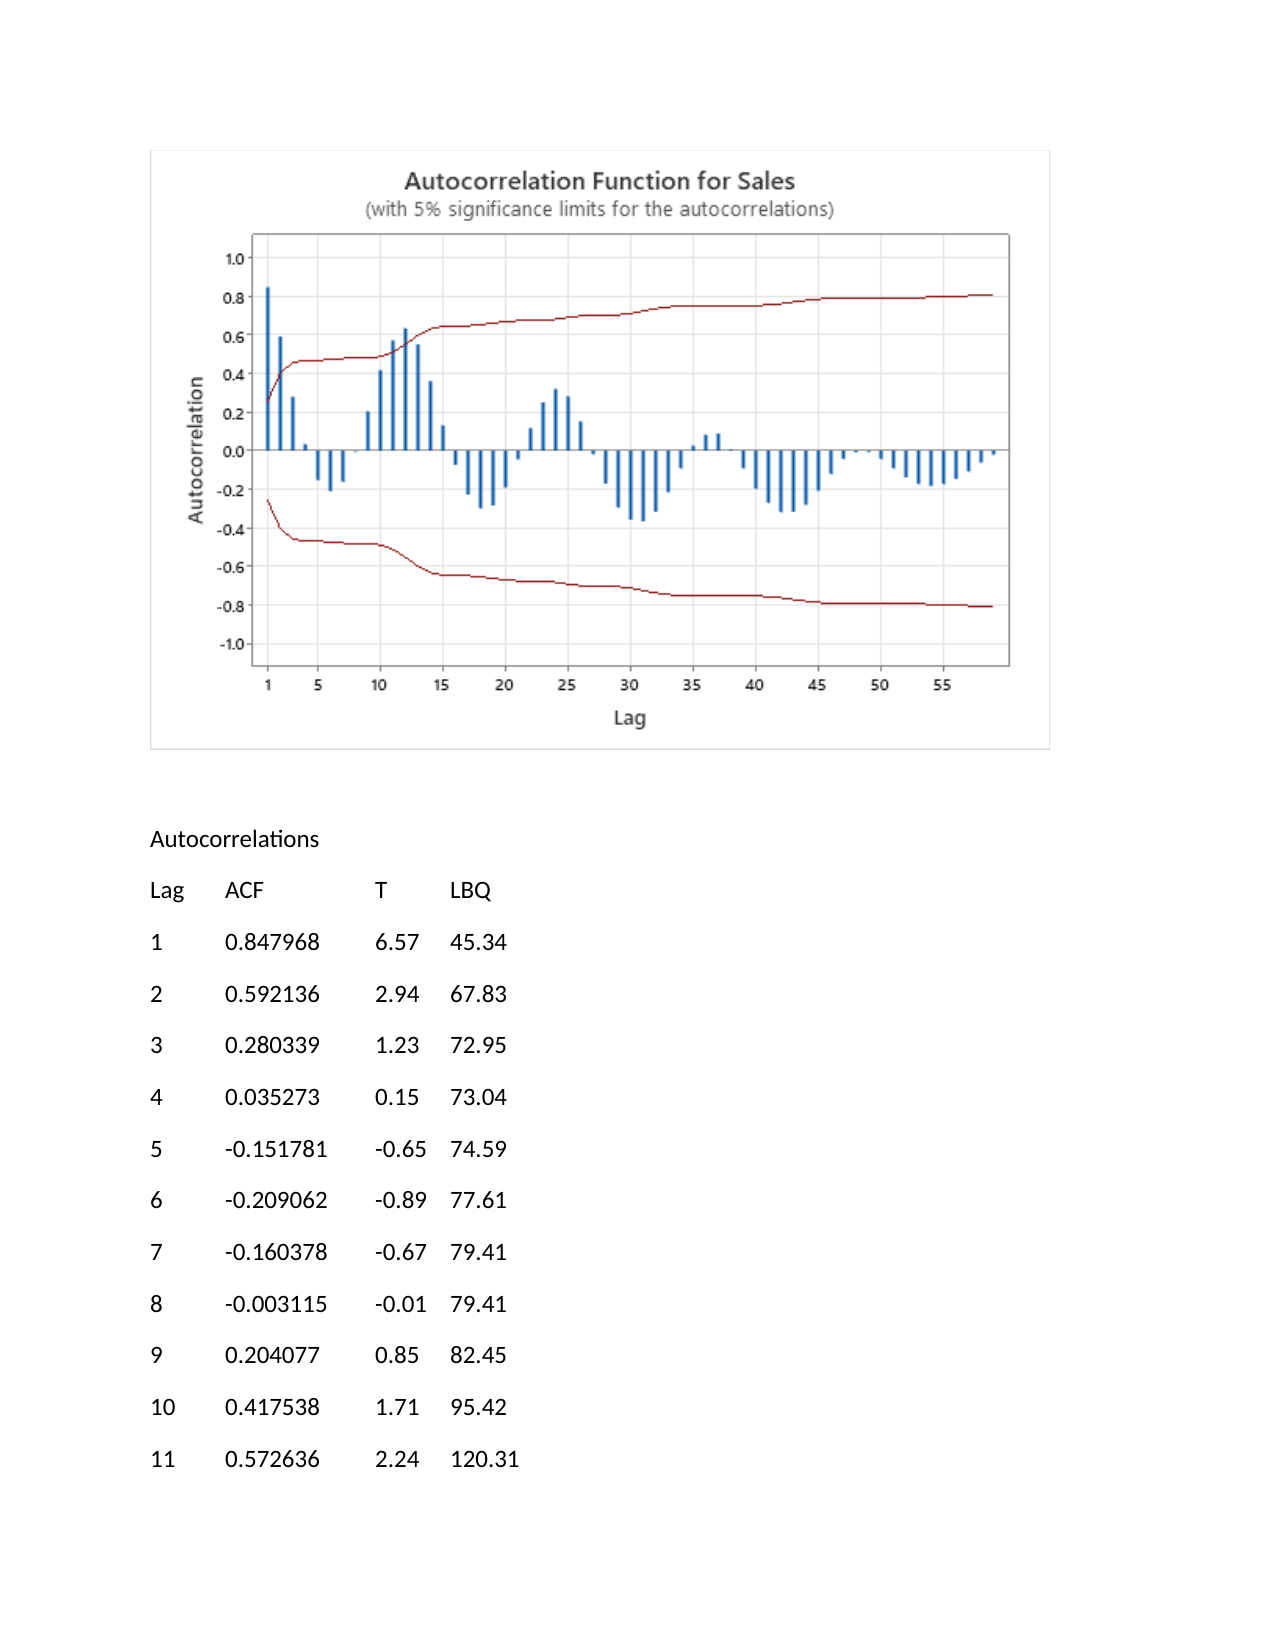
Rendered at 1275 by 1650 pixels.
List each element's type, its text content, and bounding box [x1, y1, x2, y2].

text Lag ACF T LBQ [150, 874, 1125, 905]
text Autocorrelations [150, 823, 1125, 853]
text 6 -0.209062 -0.89 77.61 [150, 1184, 1125, 1215]
text 9 0.204077 0.85 82.45 [150, 1339, 1125, 1370]
picture [150, 150, 1050, 750]
text 1 0.847968 6.57 45.34 [150, 926, 1125, 957]
text 3 0.280339 1.23 72.95 [150, 1029, 1125, 1060]
text 5 -0.151781 -0.65 74.59 [150, 1133, 1125, 1163]
text 11 0.572636 2.24 120.31 [150, 1443, 1125, 1473]
text 10 0.417538 1.71 95.42 [150, 1391, 1125, 1422]
text 7 -0.160378 -0.67 79.41 [150, 1236, 1125, 1267]
text 2 0.592136 2.94 67.83 [150, 978, 1125, 1008]
text 8 -0.003115 -0.01 79.41 [150, 1288, 1125, 1318]
text 4 0.035273 0.15 73.04 [150, 1081, 1125, 1112]
